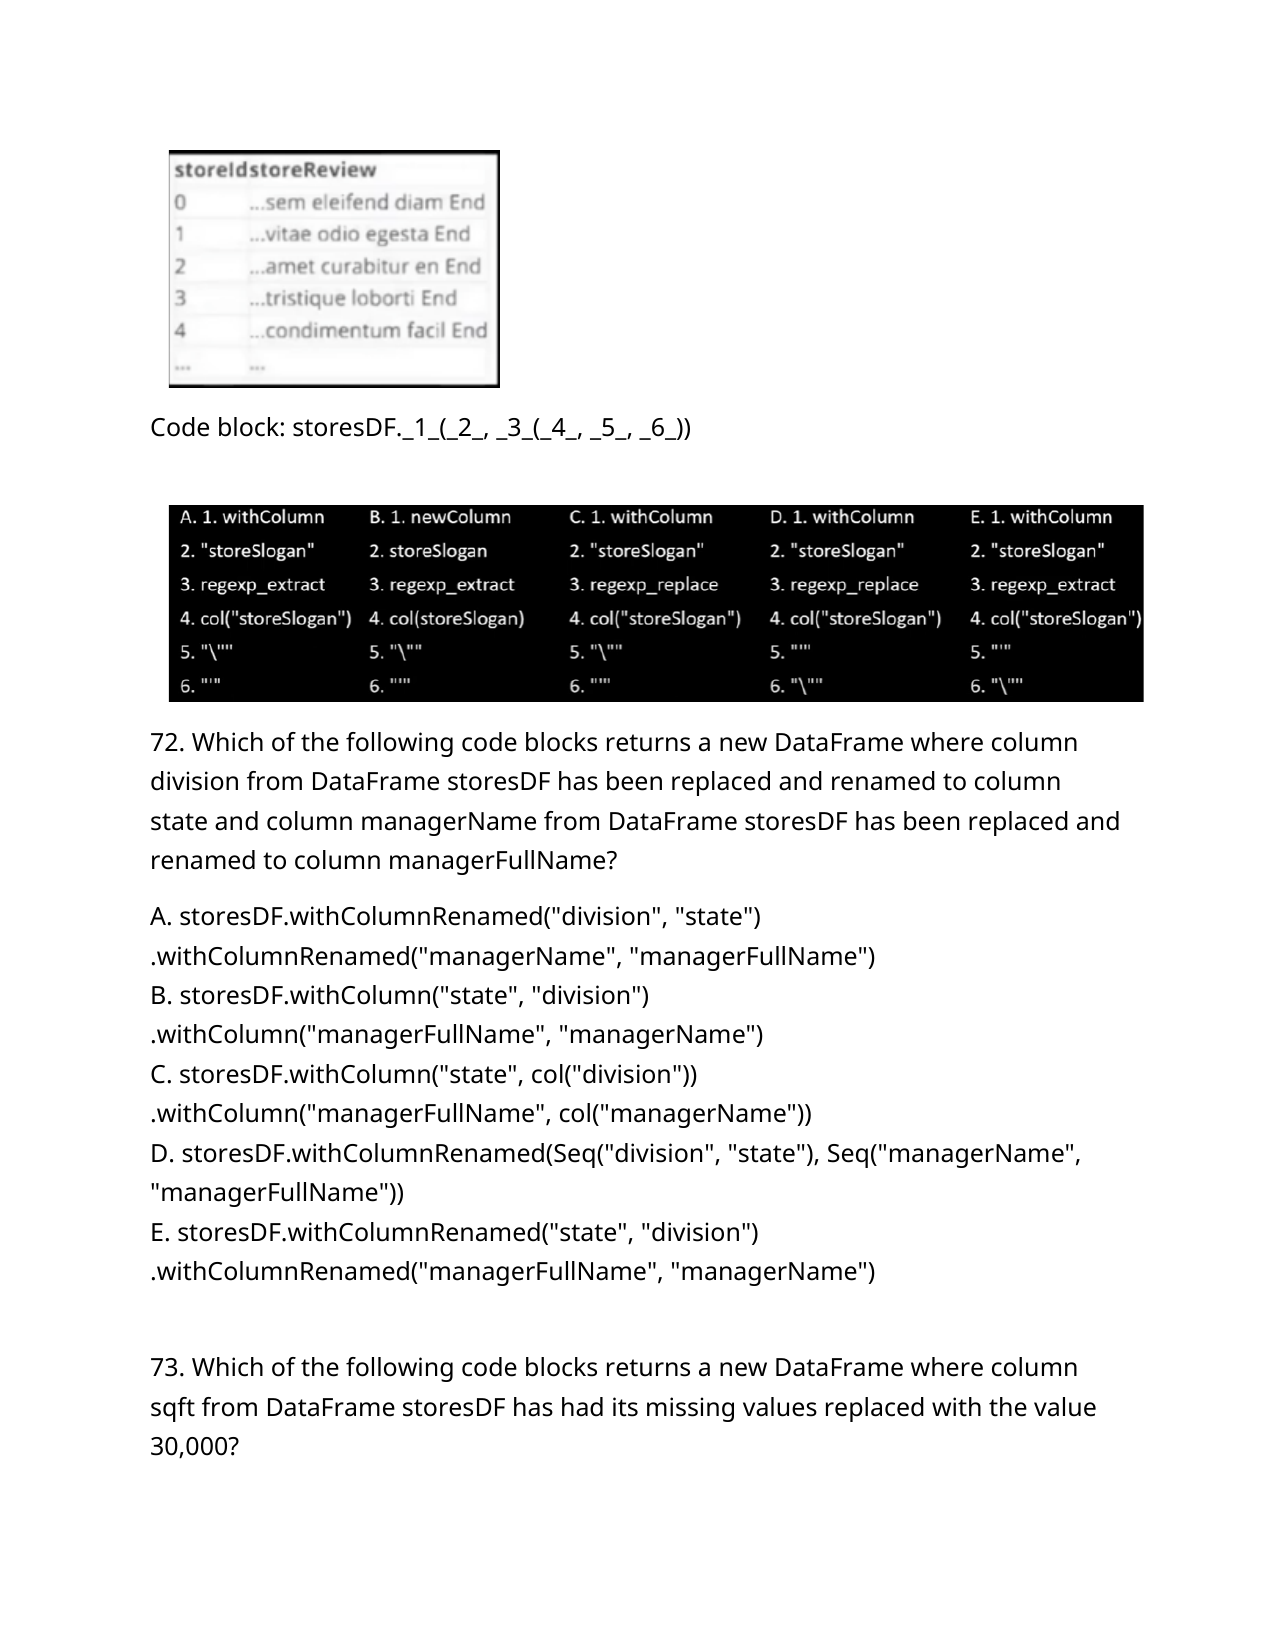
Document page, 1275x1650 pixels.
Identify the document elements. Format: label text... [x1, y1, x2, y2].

text 72. Which of the following code blocks returns a new DataFrame where column division from DataFrame storesDF has been replaced and renamed to column state and column managerName from DataFrame storesDF has been replaced and renamed to column managerFullName? [150, 724, 1125, 877]
text Code block: storesDF._1_(_2_, _3_(_4_, _5_, _6_)) [150, 409, 1125, 444]
text .withColumn("managerFullName", col("managerName")) [150, 1096, 1125, 1130]
text .withColumnRenamed("managerName", "managerFullName") [150, 938, 1125, 972]
text .withColumn("managerFullName", "managerName") [150, 1017, 1125, 1051]
text B. storesDF.withColumn("state", "division") [150, 978, 1125, 1012]
text 73. Which of the following code blocks returns a new DataFrame where column sqft from DataFrame storesDF has had its missing values replaced with the value 30,000? [150, 1350, 1125, 1463]
text A. storesDF.withColumnRenamed("division", "state") [150, 899, 1125, 933]
text C. storesDF.withColumn("state", col("division")) [150, 1057, 1125, 1091]
text E. storesDF.withColumnRenamed("state", "division") [150, 1214, 1125, 1249]
text .withColumnRenamed("managerFullName", "managerName") [150, 1254, 1125, 1288]
text D. storesDF.withColumnRenamed(Seq("division", "state"), Seq("managerName", "managerFullName")) [150, 1136, 1125, 1209]
